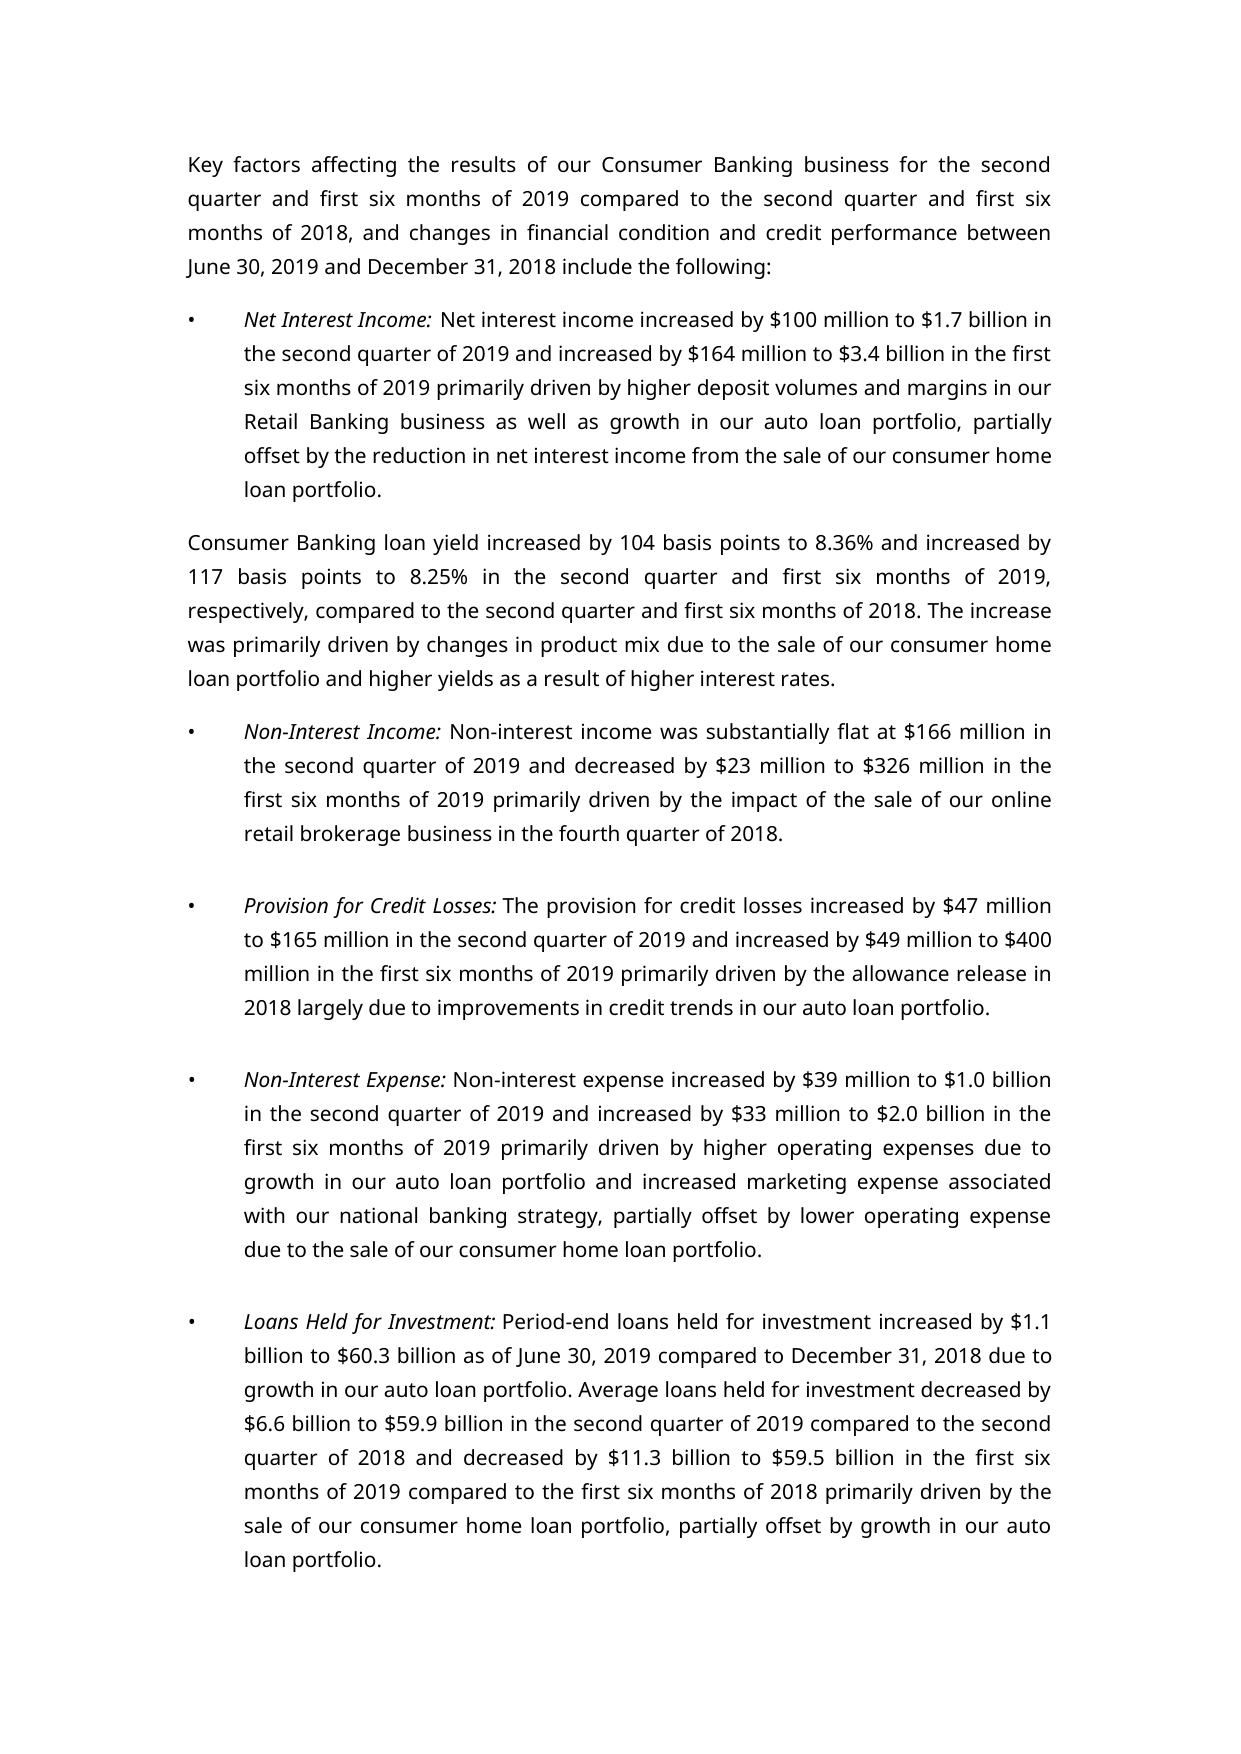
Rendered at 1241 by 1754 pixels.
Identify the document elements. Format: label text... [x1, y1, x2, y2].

text Key factors affecting the results of our Consumer Banking business for the second quarter and first six months of 2019 compared to the second quarter and first six months of 2018, and changes in financial condition and credit performance between June 30, 2019 and December 31, 2018 include the following: [187, 150, 1053, 281]
text Consumer Banking loan yield increased by 104 basis points to 8.36% and increased by 117 basis points to 8.25% in the second quarter and first six months of 2019, respectively, compared to the second quarter and first six months of 2018. The increase was primarily driven by changes in product mix due to the sale of our consumer home loan portfolio and higher yields as a result of higher interest rates. [187, 528, 1053, 693]
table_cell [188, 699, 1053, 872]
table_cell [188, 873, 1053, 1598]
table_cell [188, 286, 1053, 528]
